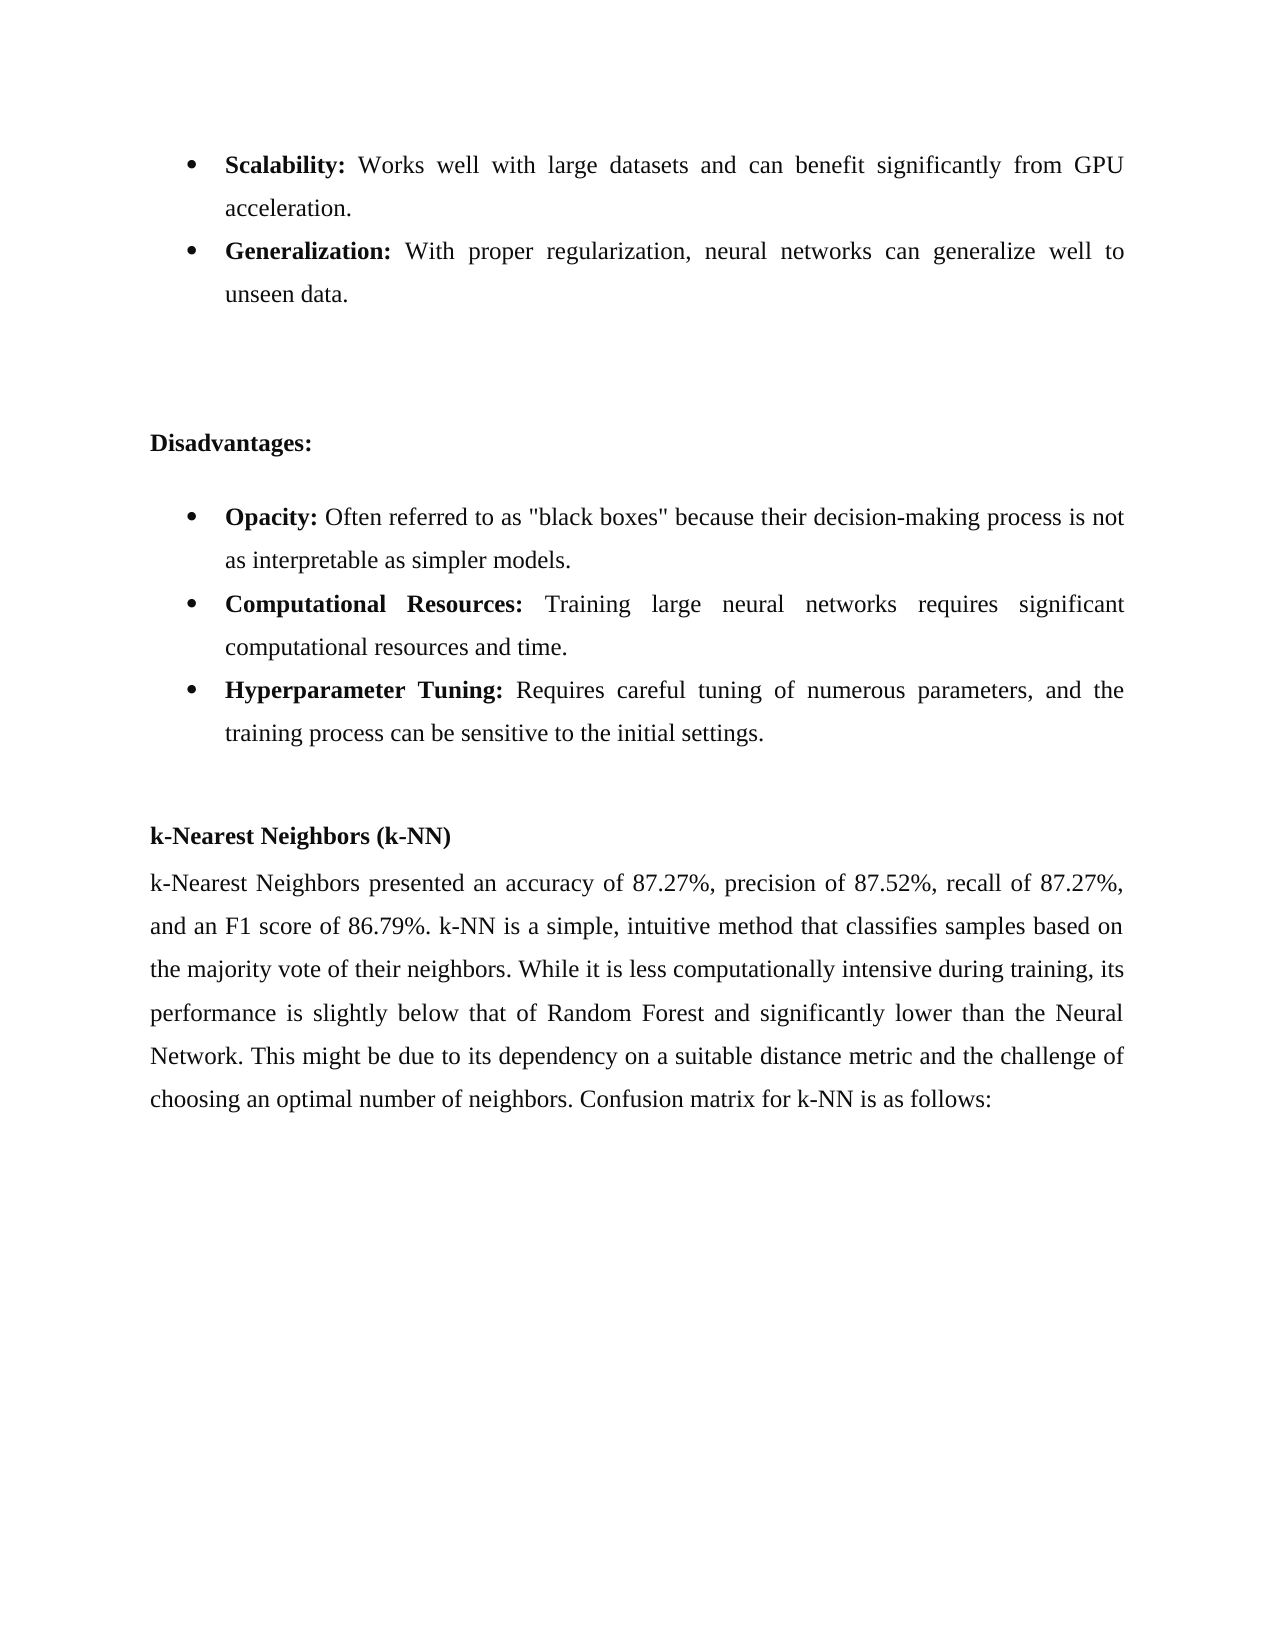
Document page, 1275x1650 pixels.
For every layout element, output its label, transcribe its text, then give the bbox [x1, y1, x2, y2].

subtitle k-Nearest Neighbors (k-NN) [150, 821, 1125, 850]
text k-Nearest Neighbors presented an accuracy of 87.27%, precision of 87.52%, recall of 87.27%, and an F1 score of 86.79%. k-NN is a simple, intuitive method that classifies samples based on the majority vote of their neighbors. While it is less computationally intensive during training, its performance is slightly below that of Random Forest and significantly lower than the Neural Network. This might be due to its dependency on a suitable distance metric and the challenge of choosing an optimal number of neighbors. Confusion matrix for k-NN is as follows: [150, 868, 1125, 1113]
list Opacity: Often referred to as "black boxes" because their decision-making process is not as interpretable as simpler models. [187, 502, 1125, 574]
list Hyperparameter Tuning: Requires careful tuning of numerous parameters, and the training process can be sensitive to the initial settings. [187, 675, 1125, 747]
list Computational Resources: Training large neural networks requires significant computational resources and time. [187, 589, 1125, 661]
list Scalability: Works well with large datasets and can benefit significantly from GPU acceleration. [187, 150, 1125, 222]
list Generalization: With proper regularization, neural networks can generalize well to unseen data. [187, 236, 1125, 308]
text Disadvantages: [150, 428, 1125, 457]
